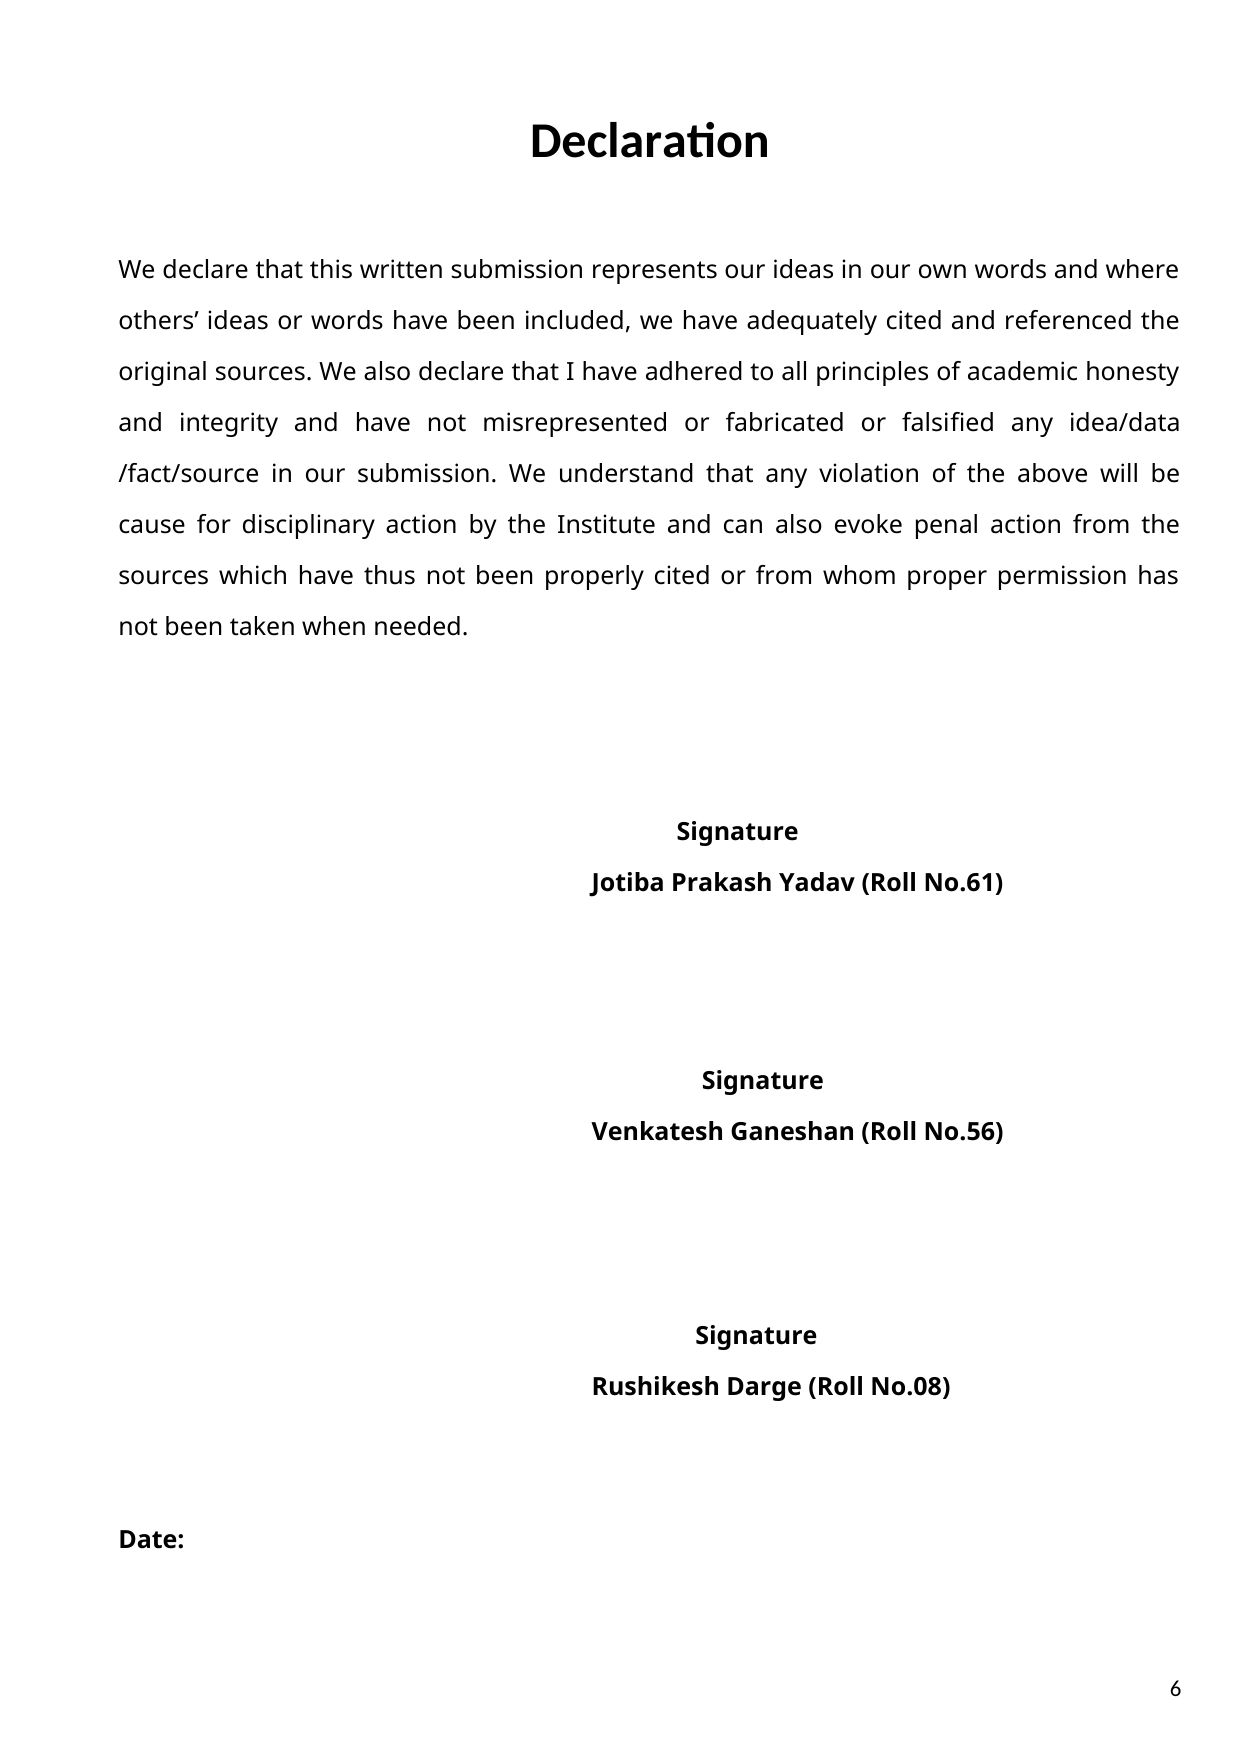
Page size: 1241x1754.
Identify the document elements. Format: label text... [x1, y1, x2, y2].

text Rushikesh Darge (Roll No.08) [118, 1368, 1181, 1403]
text Signature [118, 813, 1181, 847]
text Signature [118, 1317, 1181, 1352]
subtitle Declaration [118, 109, 1181, 170]
text Date: [118, 1522, 1181, 1556]
text Signature [118, 1062, 1181, 1096]
text Venkatesh Ganeshan (Roll No.56) [118, 1113, 1181, 1147]
text Jotiba Prakash Yadav (Roll No.61) [118, 864, 1181, 898]
text We declare that this written submission represents our ideas in our own words and where others’ ideas or words have been included, we have adequately cited and referenced the original sources. We also declare that I have adhered to all principles of academic honesty and integrity and have not misrepresented or fabricated or falsiﬁed any idea/data /fact/source in our submission. We understand that any violation of the above will be cause for disciplinary action by the Institute and can also evoke penal action from the sources which have thus not been properly cited or from whom proper permission has not been taken when needed. [118, 252, 1181, 643]
